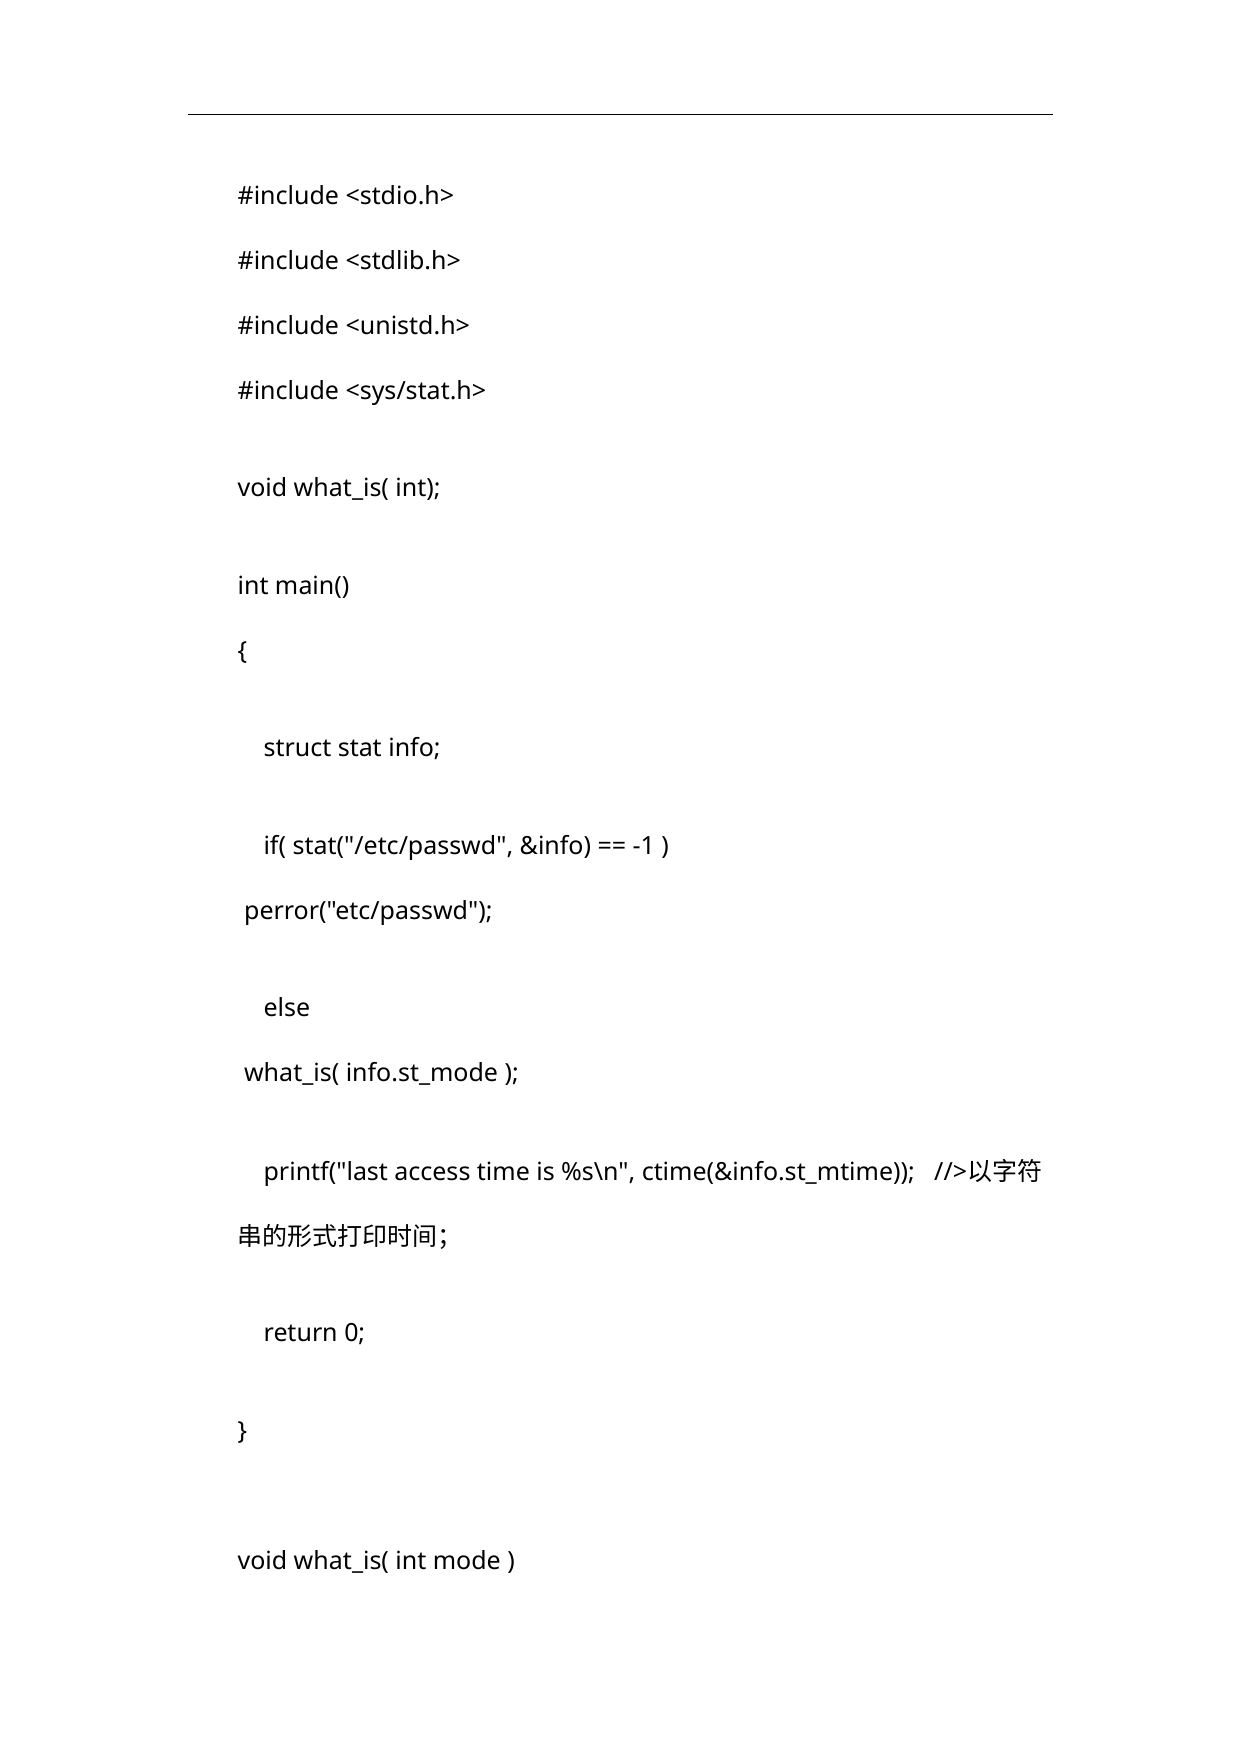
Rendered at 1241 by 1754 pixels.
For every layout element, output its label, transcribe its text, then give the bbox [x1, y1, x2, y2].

list { [237, 617, 1053, 682]
list else [237, 974, 1053, 1039]
list what_is( info.st_mode ); [237, 1039, 1053, 1104]
list struct stat info; [237, 714, 1053, 779]
list if( stat("/etc/passwd", &info) == -1 ) [237, 812, 1053, 877]
list perror("etc/passwd"); [237, 877, 1053, 942]
list void what_is( int); [237, 454, 1053, 519]
list void what_is( int mode ) [237, 1527, 1053, 1592]
list #include <stdlib.h> [237, 227, 1053, 292]
list } [237, 1397, 1053, 1462]
list return 0; [237, 1299, 1053, 1364]
list int main() [237, 552, 1053, 617]
list #include <stdio.h> [237, 162, 1053, 227]
list printf("last access time is %s\n", ctime(&info.st_mtime)); //>以字符串的形式打印时间； [237, 1137, 1053, 1267]
list #include <unistd.h> [237, 292, 1053, 357]
list #include <sys/stat.h> [237, 357, 1053, 422]
